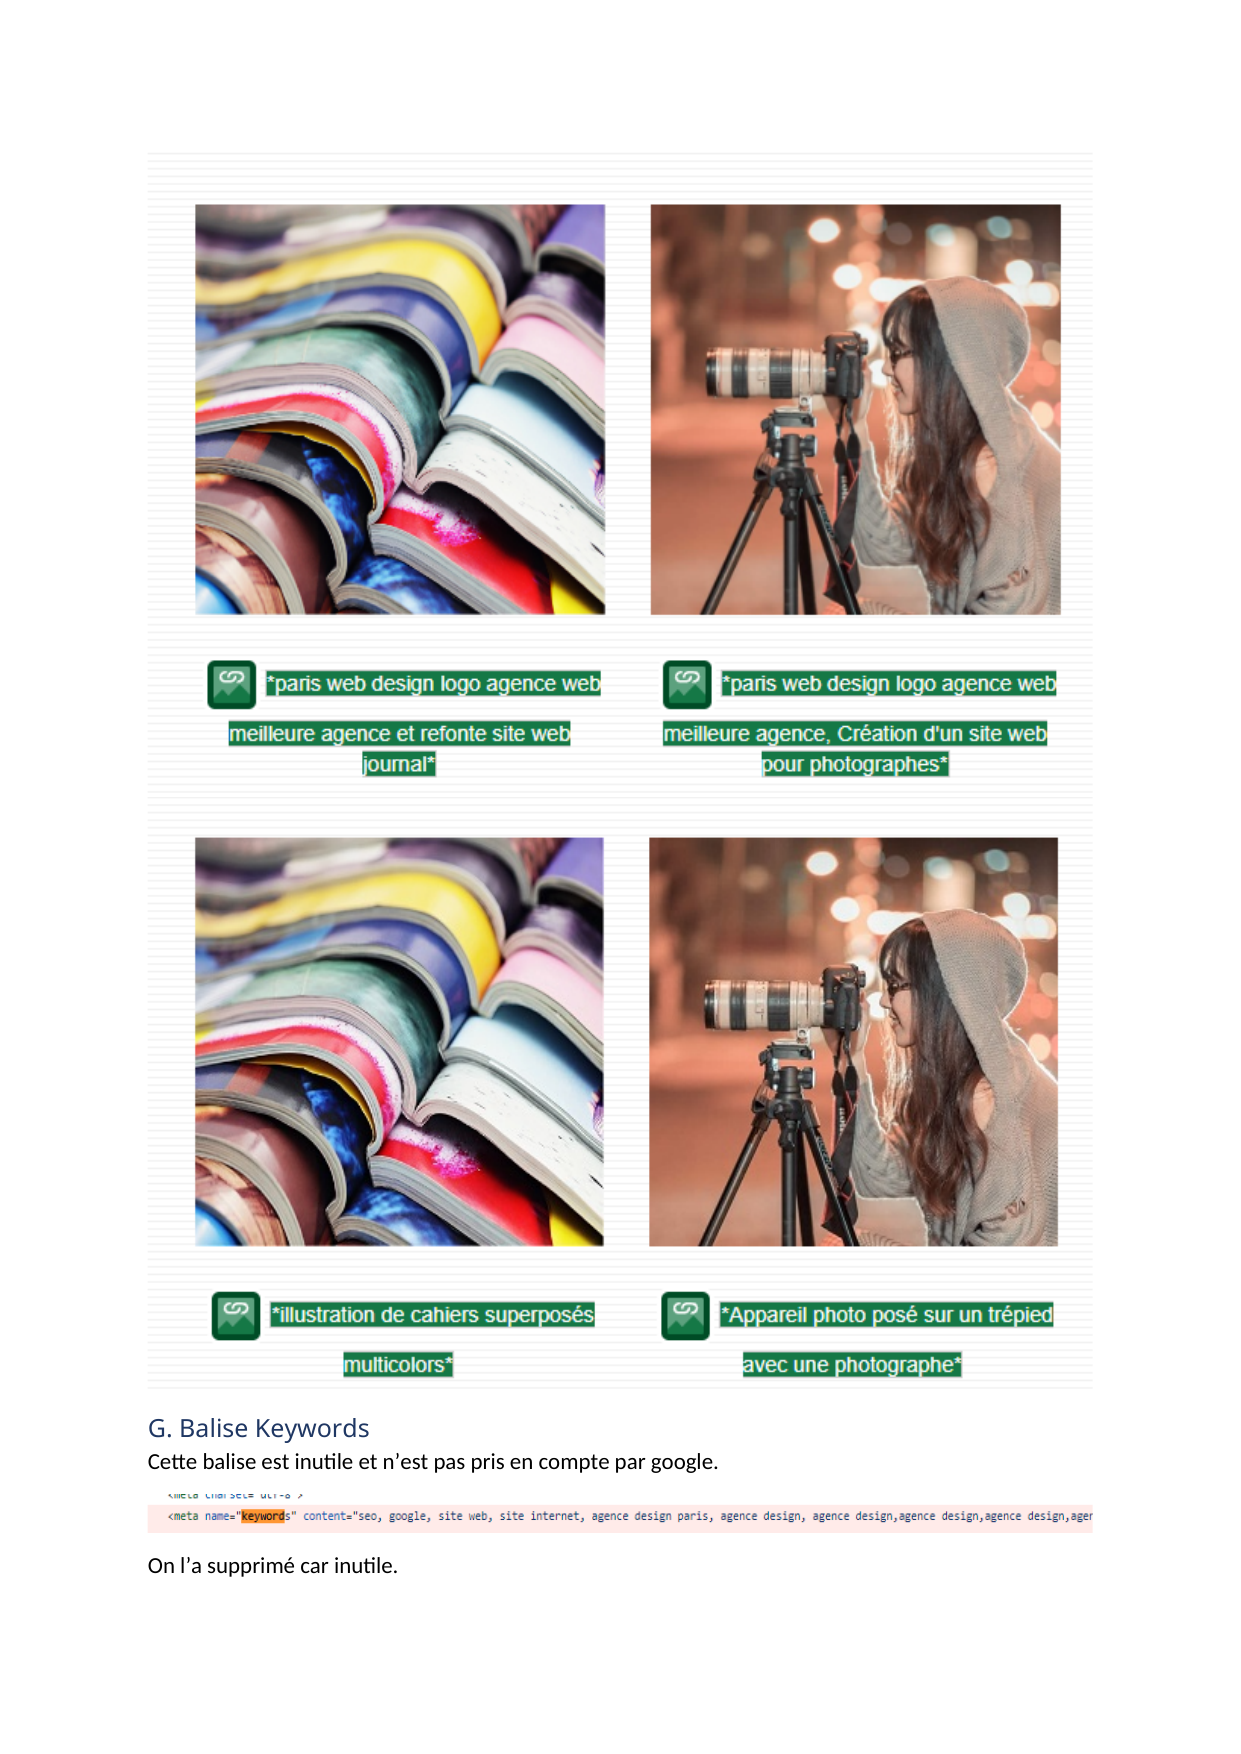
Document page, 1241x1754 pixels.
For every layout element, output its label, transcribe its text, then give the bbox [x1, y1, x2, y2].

picture [147, 1494, 1093, 1533]
picture [147, 147, 1093, 796]
picture [147, 797, 1093, 1392]
text Cette balise est inutile et n’est pas pris en compte par google. [148, 1447, 1093, 1475]
text On l’a supprimé car inutile. [148, 1551, 1093, 1579]
subtitle G. Balise Keywords [148, 1410, 1093, 1444]
